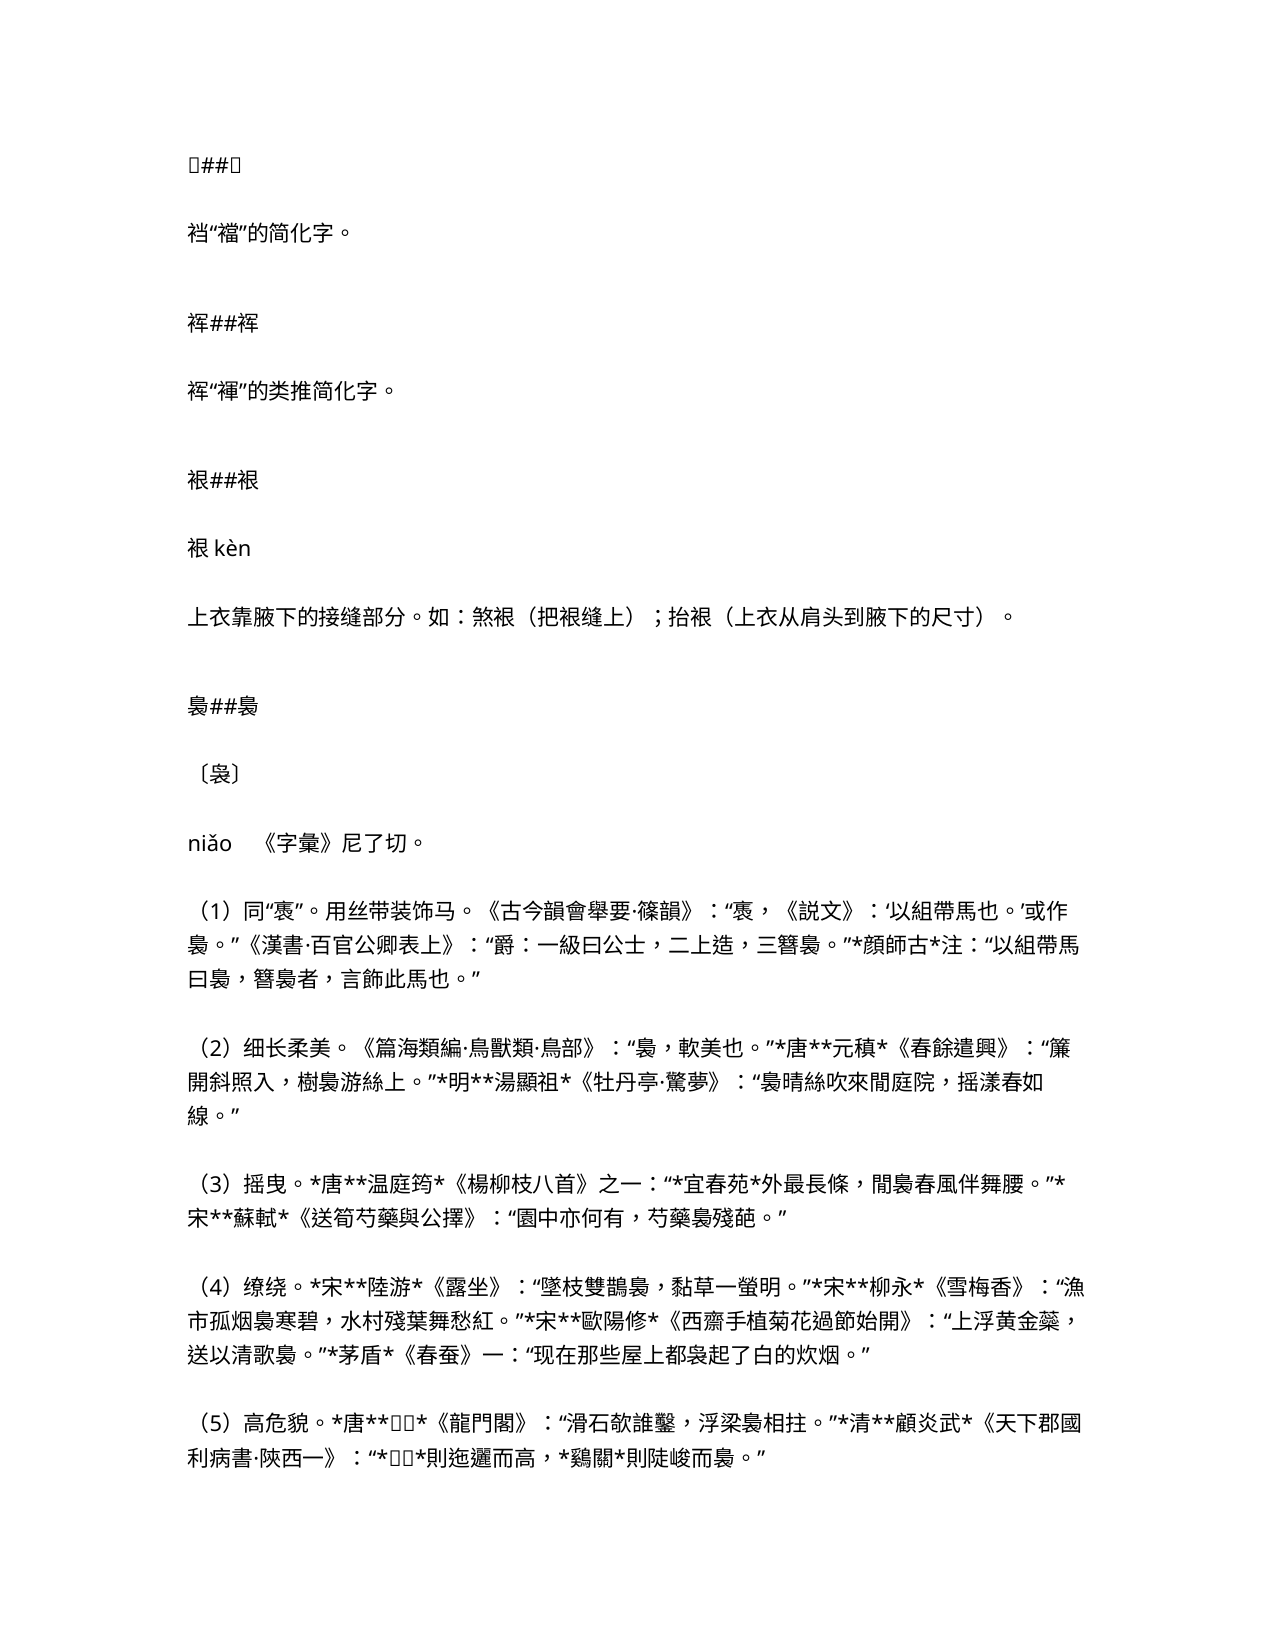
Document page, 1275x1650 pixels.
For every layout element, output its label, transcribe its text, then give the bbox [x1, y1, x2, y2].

text 裆##裆 裆“襠”的简化字。 [187, 150, 1087, 282]
text 裉##裉 裉kèn 上衣靠腋下的接缝部分。如：煞裉（把裉缝上）；抬裉（上衣从肩头到腋下的尺寸）。 [187, 465, 1087, 666]
text 裈##裈 裈“褌”的类推简化字。 [187, 307, 1087, 440]
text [187, 691, 1087, 1472]
